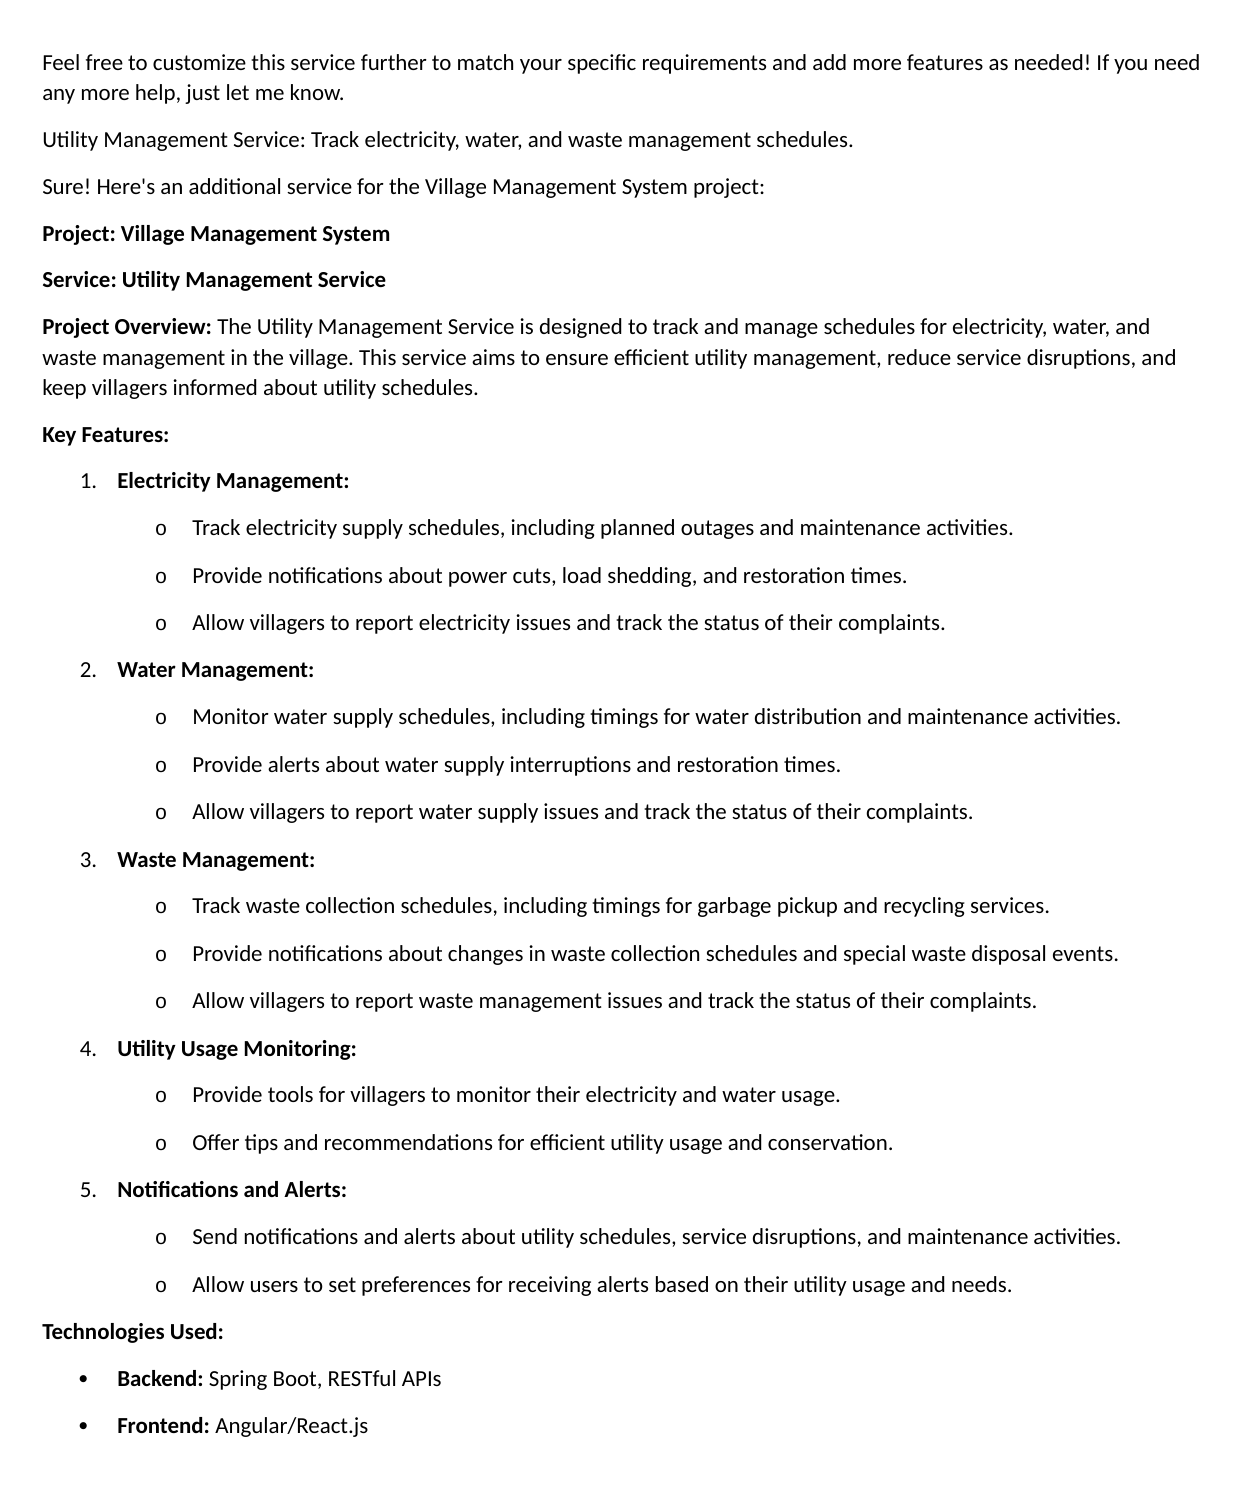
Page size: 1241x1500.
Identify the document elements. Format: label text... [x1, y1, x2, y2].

text Technologies Used: [42, 1317, 1207, 1345]
list Track electricity supply schedules, including planned outages and maintenance activities. [154, 513, 1207, 542]
list Track waste collection schedules, including timings for garbage pickup and recycling services. [154, 892, 1207, 920]
text Feel free to customize this service further to match your specific requirements and add more features as needed! If you need any more help, just let me know. [42, 48, 1207, 106]
list Backend: Spring Boot, RESTful APIs [79, 1364, 1207, 1392]
list Allow villagers to report electricity issues and track the status of their complaints. [154, 608, 1207, 637]
list Water Management: [79, 656, 1207, 684]
list Provide notifications about power cuts, load shedding, and restoration times. [154, 561, 1207, 589]
list Utility Usage Monitoring: [79, 1034, 1207, 1062]
list Offer tips and recommendations for efficient utility usage and conservation. [154, 1128, 1207, 1157]
list Send notifications and alerts about utility schedules, service disruptions, and maintenance activities. [154, 1222, 1207, 1251]
text Sure! Here's an additional service for the Village Management System project: [42, 172, 1207, 200]
list Provide tools for villagers to monitor their electricity and water usage. [154, 1081, 1207, 1109]
list Electricity Management: [79, 467, 1207, 494]
list Allow users to set preferences for receiving alerts based on their utility usage and needs. [154, 1270, 1207, 1298]
list Provide alerts about water supply interruptions and restoration times. [154, 750, 1207, 778]
list Allow villagers to report water supply issues and track the status of their complaints. [154, 797, 1207, 826]
list Frontend: Angular/React.js [79, 1411, 1207, 1439]
text Project: Village Management System [42, 219, 1207, 247]
list Monitor water supply schedules, including timings for water distribution and maintenance activities. [154, 702, 1207, 731]
list Notifications and Alerts: [79, 1175, 1207, 1203]
text Utility Management Service: Track electricity, water, and waste management schedules. [42, 125, 1207, 153]
text Key Features: [42, 420, 1207, 448]
text Project Overview: The Utility Management Service is designed to track and manage schedules for electricity, water, and waste management in the village. This service aims to ensure efficient utility management, reduce service disruptions, and keep villagers informed about utility schedules. [42, 312, 1207, 401]
list Provide notifications about changes in waste collection schedules and special waste disposal events. [154, 939, 1207, 967]
text Service: Utility Management Service [42, 266, 1207, 293]
list Allow villagers to report waste management issues and track the status of their complaints. [154, 986, 1207, 1015]
list Waste Management: [79, 845, 1207, 873]
